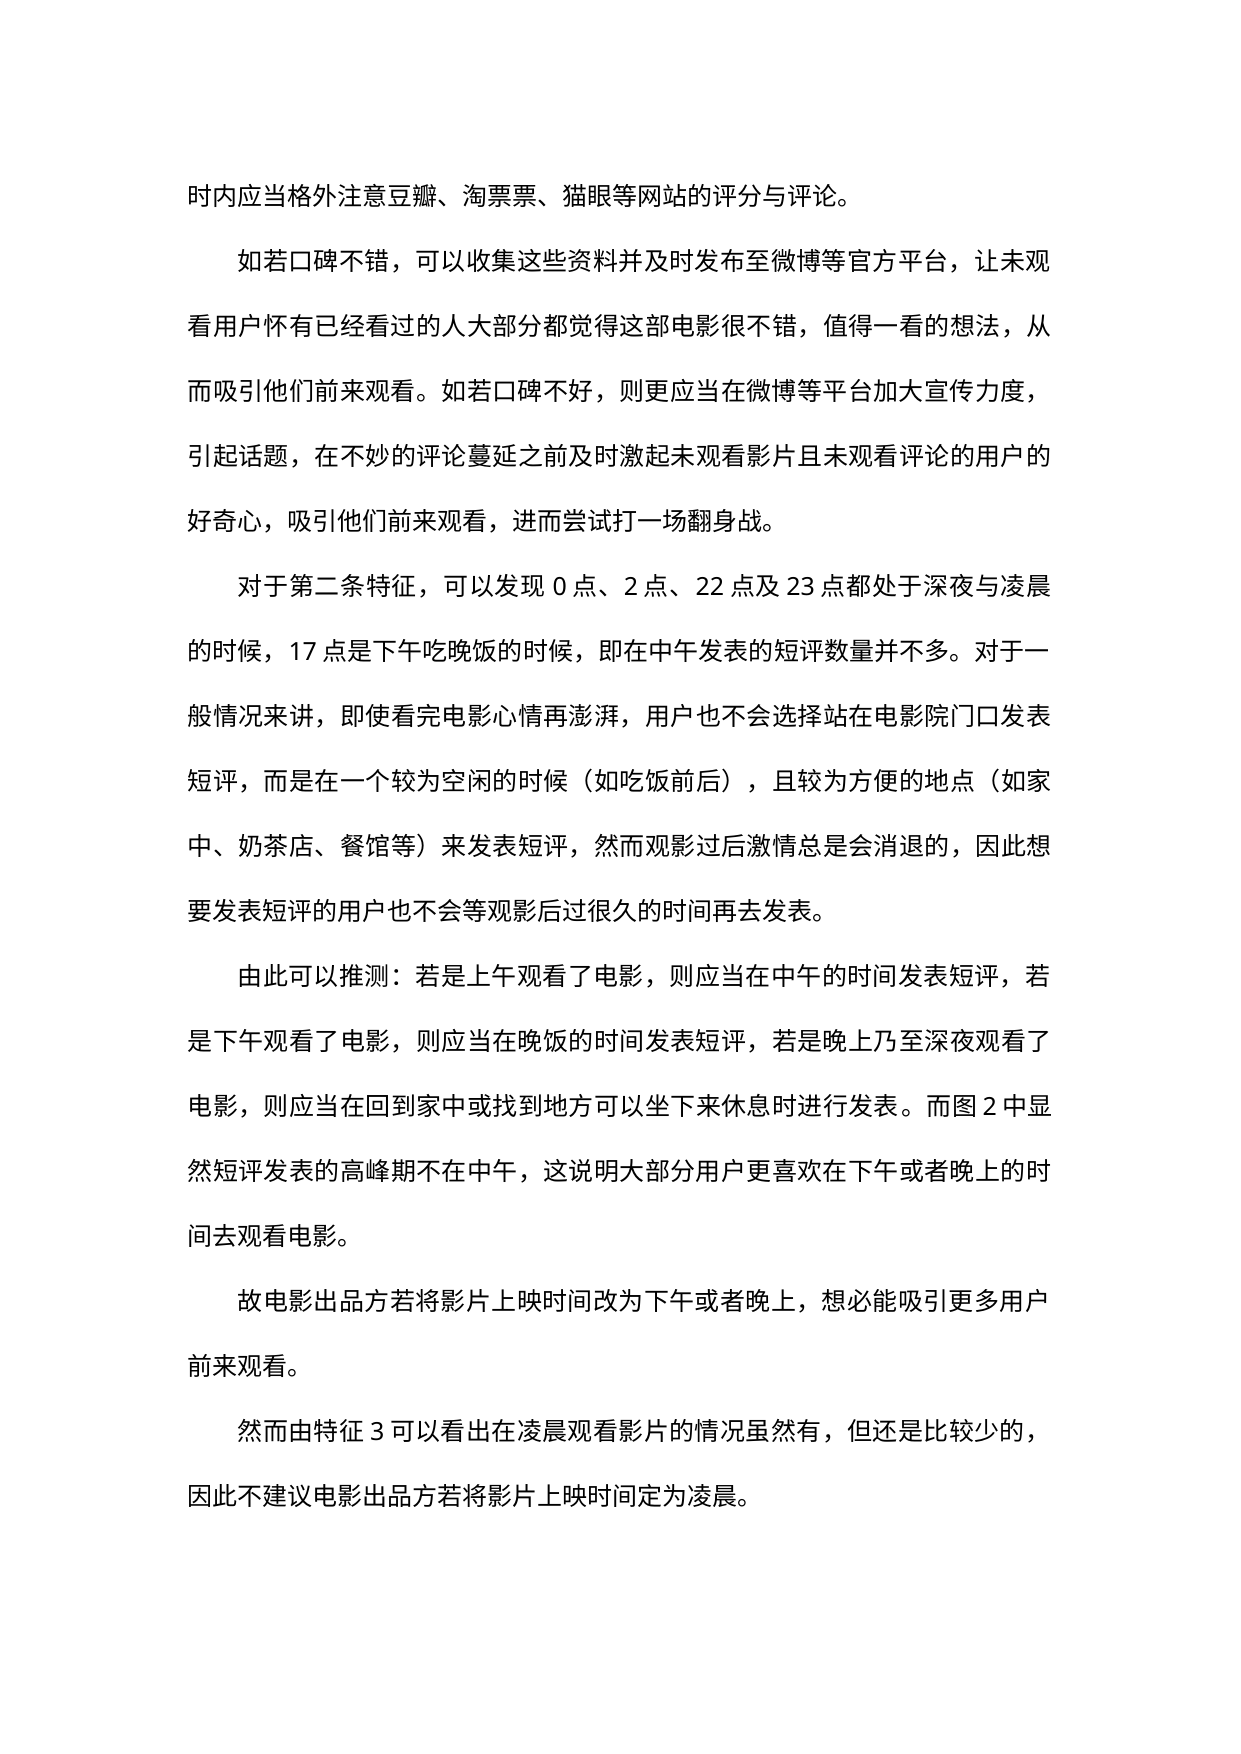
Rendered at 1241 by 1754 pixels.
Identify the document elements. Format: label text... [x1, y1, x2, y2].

list 故电影出品方若将影片上映时间改为下午或者晚上，想必能吸引更多用户前来观看。 [187, 1267, 1053, 1397]
list 由此可以推测：若是上午观看了电影，则应当在中午的时间发表短评，若是下午观看了电影，则应当在晚饭的时间发表短评，若是晚上乃至深夜观看了电影，则应当在回到家中或找到地方可以坐下来休息时进行发表。而图2中显然短评发表的高峰期不在中午，这说明大部分用户更喜欢在下午或者晚上的时间去观看电影。 [187, 942, 1053, 1267]
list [187, 162, 1053, 227]
list 然而由特征3可以看出在凌晨观看影片的情况虽然有，但还是比较少的，因此不建议电影出品方若将影片上映时间定为凌晨。 [187, 1397, 1053, 1527]
list 对于第二条特征，可以发现0点、2点、22点及23点都处于深夜与凌晨的时候，17点是下午吃晚饭的时候，即在中午发表的短评数量并不多。对于一般情况来讲，即使看完电影心情再澎湃，用户也不会选择站在电影院门口发表短评，而是在一个较为空闲的时候（如吃饭前后），且较为方便的地点（如家中、奶茶店、餐馆等）来发表短评，然而观影过后激情总是会消退的，因此想要发表短评的用户也不会等观影后过很久的时间再去发表。 [187, 552, 1053, 942]
list 如若口碑不错，可以收集这些资料并及时发布至微博等官方平台，让未观看用户怀有已经看过的人大部分都觉得这部电影很不错，值得一看的想法，从而吸引他们前来观看。如若口碑不好，则更应当在微博等平台加大宣传力度，引起话题，在不妙的评论蔓延之前及时激起未观看影片且未观看评论的用户的好奇心，吸引他们前来观看，进而尝试打一场翻身战。 [187, 227, 1053, 552]
